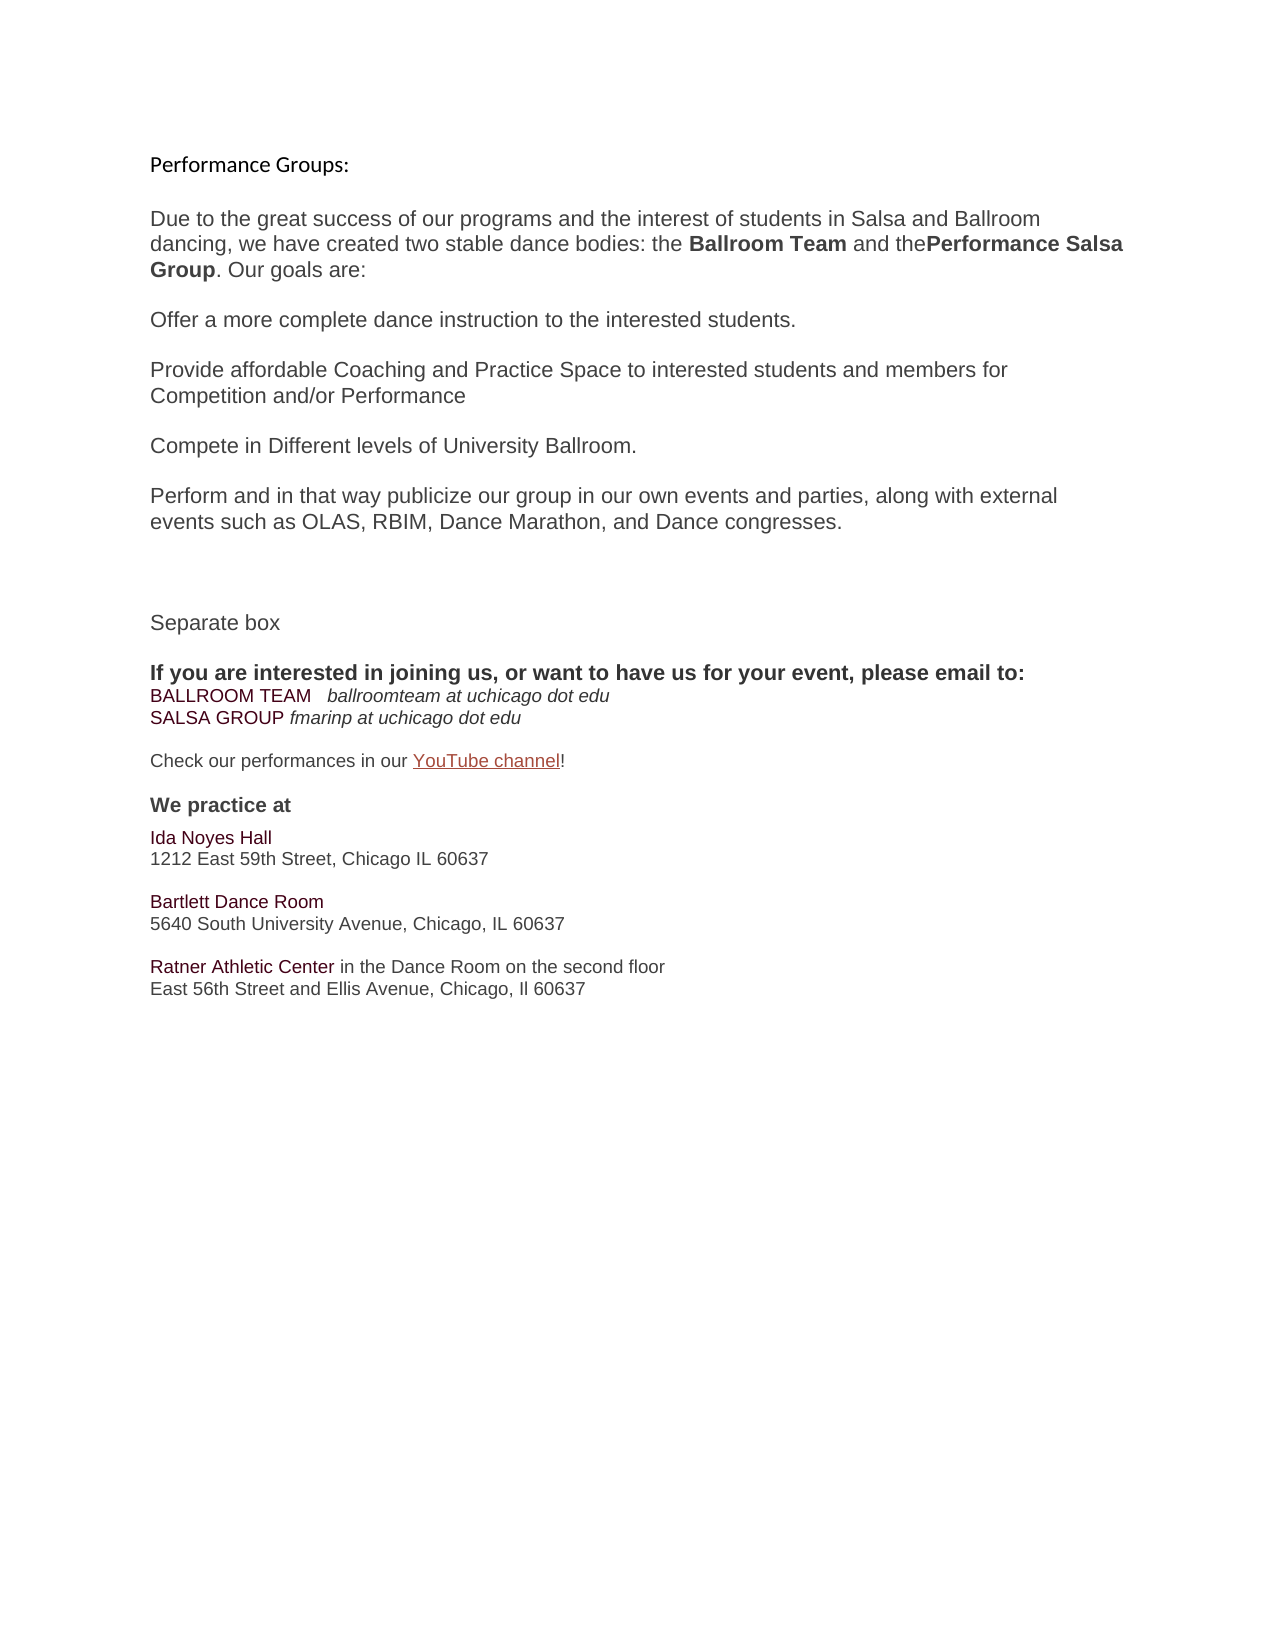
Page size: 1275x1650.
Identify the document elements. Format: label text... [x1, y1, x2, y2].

text Due to the great success of our programs and the interest of students in Salsa and Ballroom dancing, we have created two stable dance bodies: the Ballroom Team and thePerformance Salsa Group. Our goals are: [150, 206, 1125, 282]
text We practice at [150, 793, 1125, 817]
text Perform and in that way publicize our group in our own events and parties, along with external events such as OLAS, RBIM, Dance Marathon, and Dance congresses. [150, 483, 1125, 534]
text Bartlett Dance Room [150, 891, 1125, 913]
text Check our performances in our YouTube channel! [150, 750, 1125, 771]
text 1212 East 59th Street, Chicago IL 60637 [150, 848, 1125, 869]
text If you are interested in joining us, or want to have us for your event, please email to: [150, 660, 1125, 685]
text Offer a more complete dance instruction to the interested students. [150, 307, 1125, 332]
text East 56th Street and Ellis Avenue, Chicago, Il 60637 [150, 977, 1125, 999]
text Performance Groups: [150, 150, 1125, 178]
text Separate box [150, 609, 1125, 634]
text Ida Noyes Hall [150, 826, 1125, 848]
text 5640 South University Avenue, Chicago, IL 60637 [150, 913, 1125, 934]
text SALSA GROUP fmarinp at uchicago dot edu [150, 707, 1125, 728]
text Ratner Athletic Center in the Dance Room on the second floor [150, 956, 1125, 977]
text Compete in Different levels of University Ballroom. [150, 433, 1125, 458]
text BALLROOM TEAM ballroomteam at uchicago dot edu [150, 685, 1125, 707]
text Provide affordable Coaching and Practice Space to interested students and members for Competition and/or Performance [150, 357, 1125, 408]
